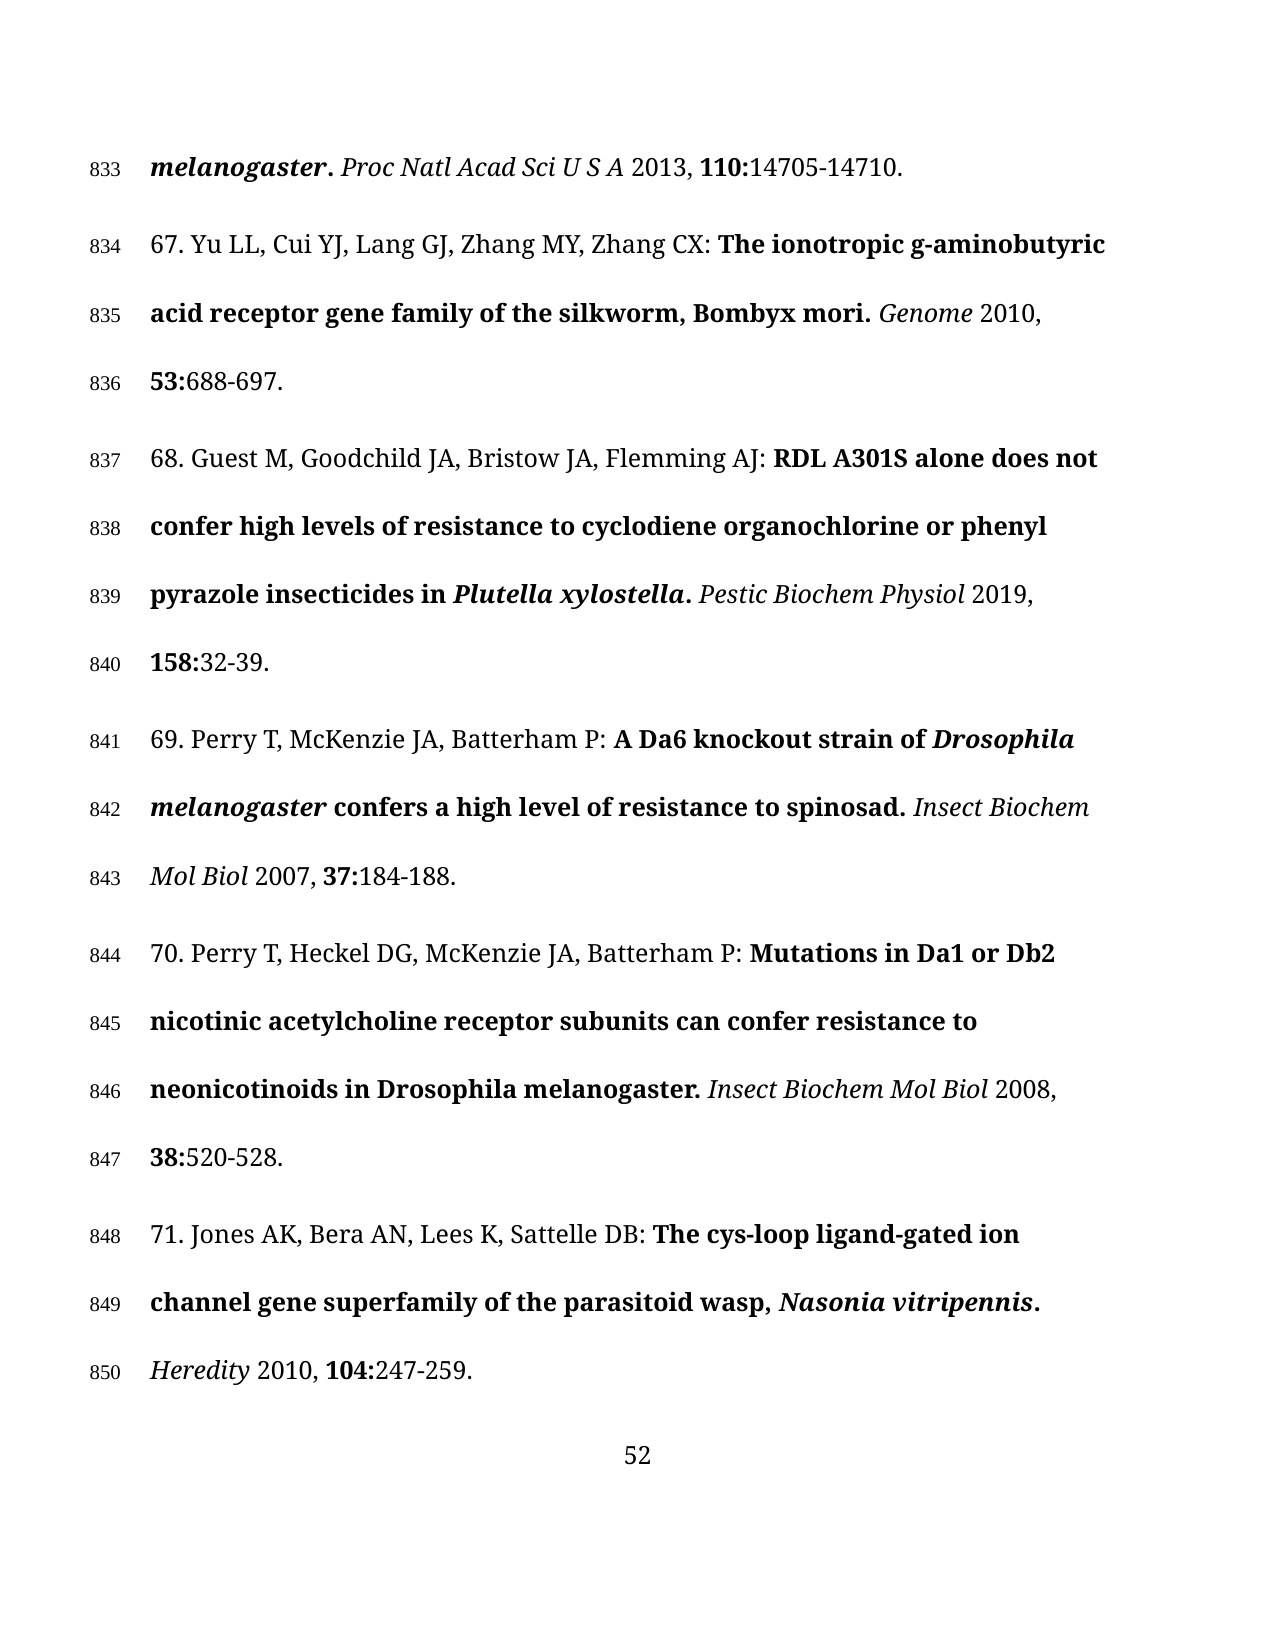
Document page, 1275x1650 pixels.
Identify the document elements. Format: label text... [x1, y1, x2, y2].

text 67. Yu LL, Cui YJ, Lang GJ, Zhang MY, Zhang CX: The ionotropic g-aminobutyric acid receptor gene family of the silkworm, Bombyx mori. Genome 2010, 53:688-697. [150, 227, 1125, 397]
text 68. Guest M, Goodchild JA, Bristow JA, Flemming AJ: RDL A301S alone does not confer high levels of resistance to cyclodiene organochlorine or phenyl pyrazole insecticides in Plutella xylostella. Pestic Biochem Physiol 2019, 158:32-39. [150, 440, 1125, 679]
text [150, 150, 1125, 184]
text 69. Perry T, McKenzie JA, Batterham P: A Da6 knockout strain of Drosophila melanogaster confers a high level of resistance to spinosad. Insect Biochem Mol Biol 2007, 37:184-188. [150, 722, 1125, 892]
text 70. Perry T, Heckel DG, McKenzie JA, Batterham P: Mutations in Da1 or Db2 nicotinic acetylcholine receptor subunits can confer resistance to neonicotinoids in Drosophila melanogaster. Insect Biochem Mol Biol 2008, 38:520-528. [150, 935, 1125, 1174]
text 71. Jones AK, Bera AN, Lees K, Sattelle DB: The cys-loop ligand-gated ion channel gene superfamily of the parasitoid wasp, Nasonia vitripennis. Heredity 2010, 104:247-259. [150, 1217, 1125, 1387]
